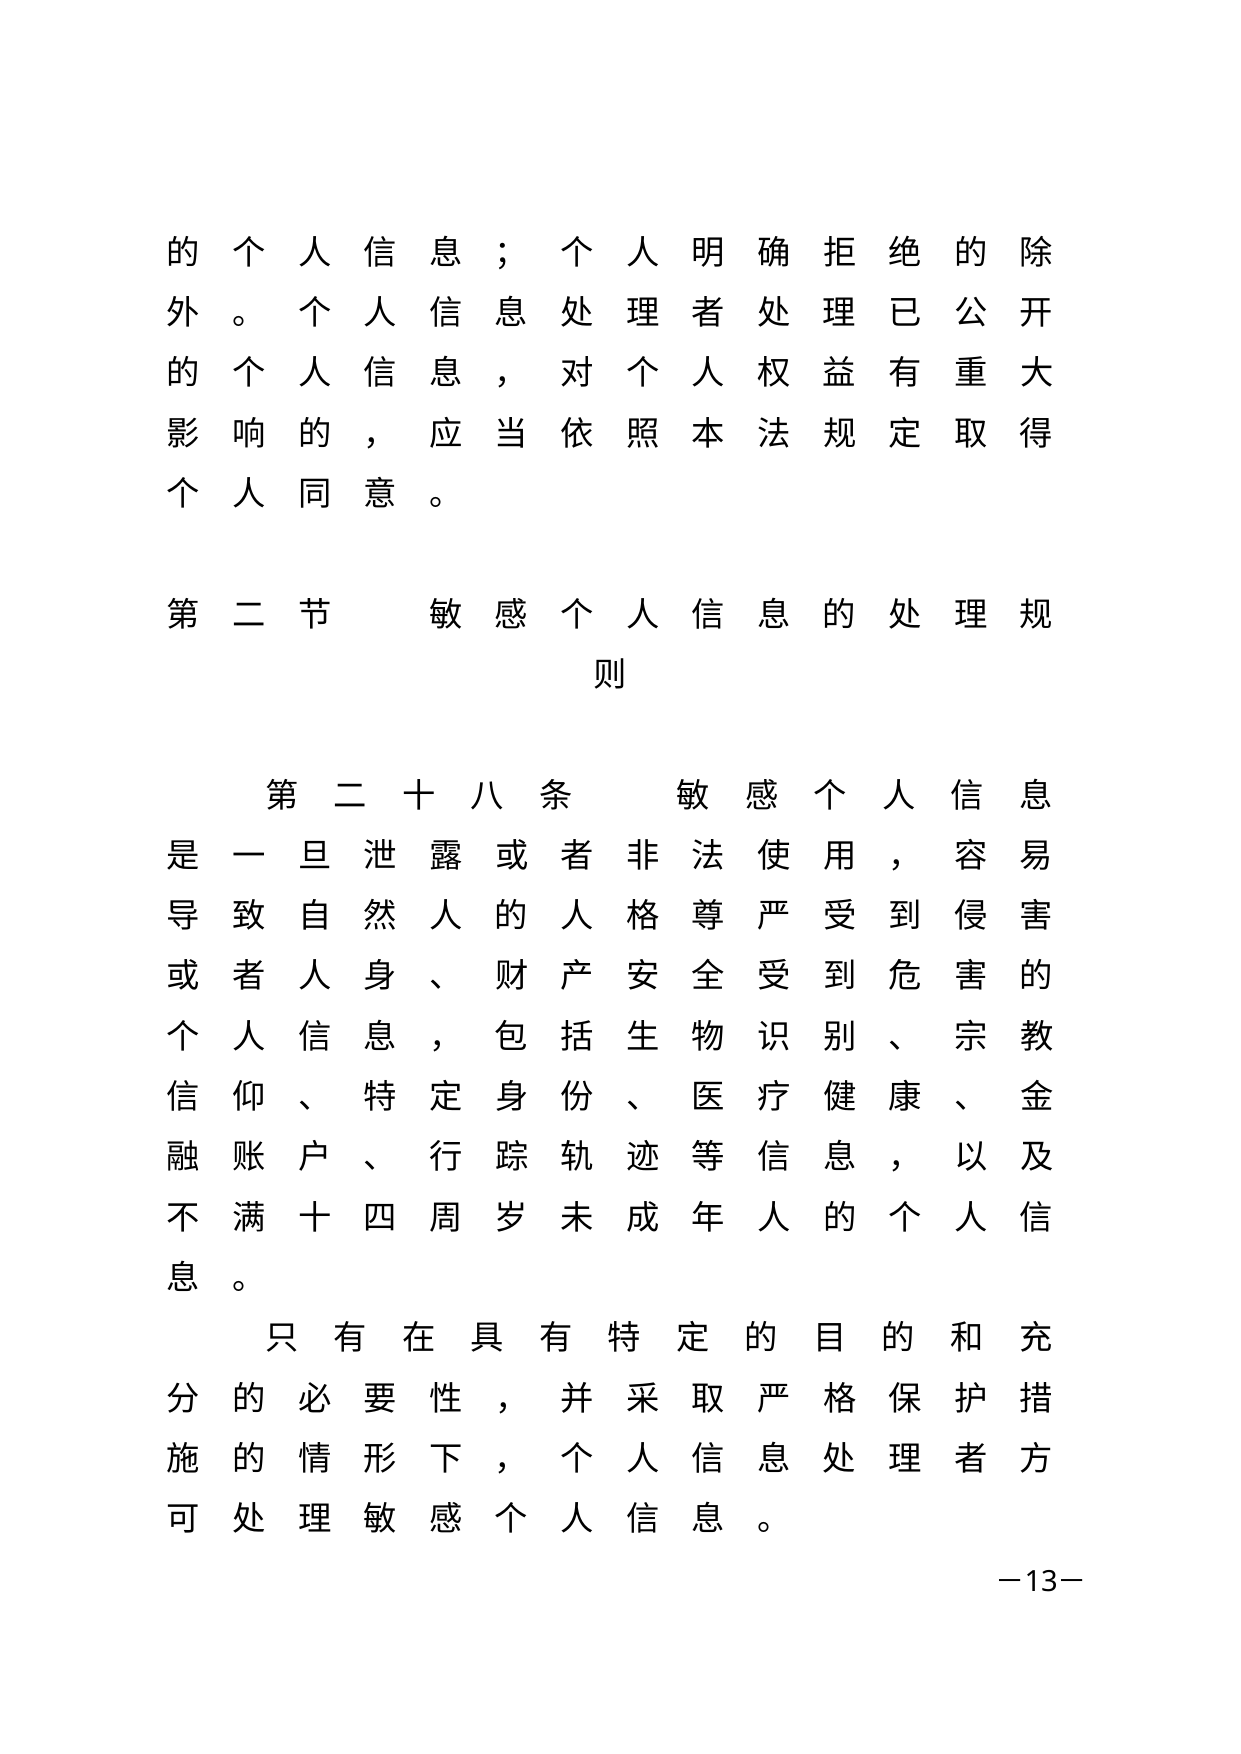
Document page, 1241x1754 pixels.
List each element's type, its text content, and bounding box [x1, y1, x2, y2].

text 第二十七条 个人信息处理者可以在合理的范围内处理个人自行公开或者其他已经合法公开的个人信息；个人明确拒绝的除外。个人信息处理者处理已公开的个人信息，对个人权益有重大影响的，应当依照本法规定取得个人同意。 [167, 219, 1085, 521]
text 只有在具有特定的目的和充分的必要性，并采取严格保护措施的情形下，个人信息处理者方可处理敏感个人信息。 [167, 1305, 1085, 1546]
text 第二节 敏感个人信息的处理规则 [167, 581, 1085, 702]
text 第二十八条 敏感个人信息是一旦泄露或者非法使用，容易导致自然人的人格尊严受到侵害或者人身、财产安全受到危害的个人信息，包括生物识别、宗教信仰、特定身份、医疗健康、金融账户、行踪轨迹等信息，以及不满十四周岁未成年人的个人信息。 [167, 762, 1085, 1305]
